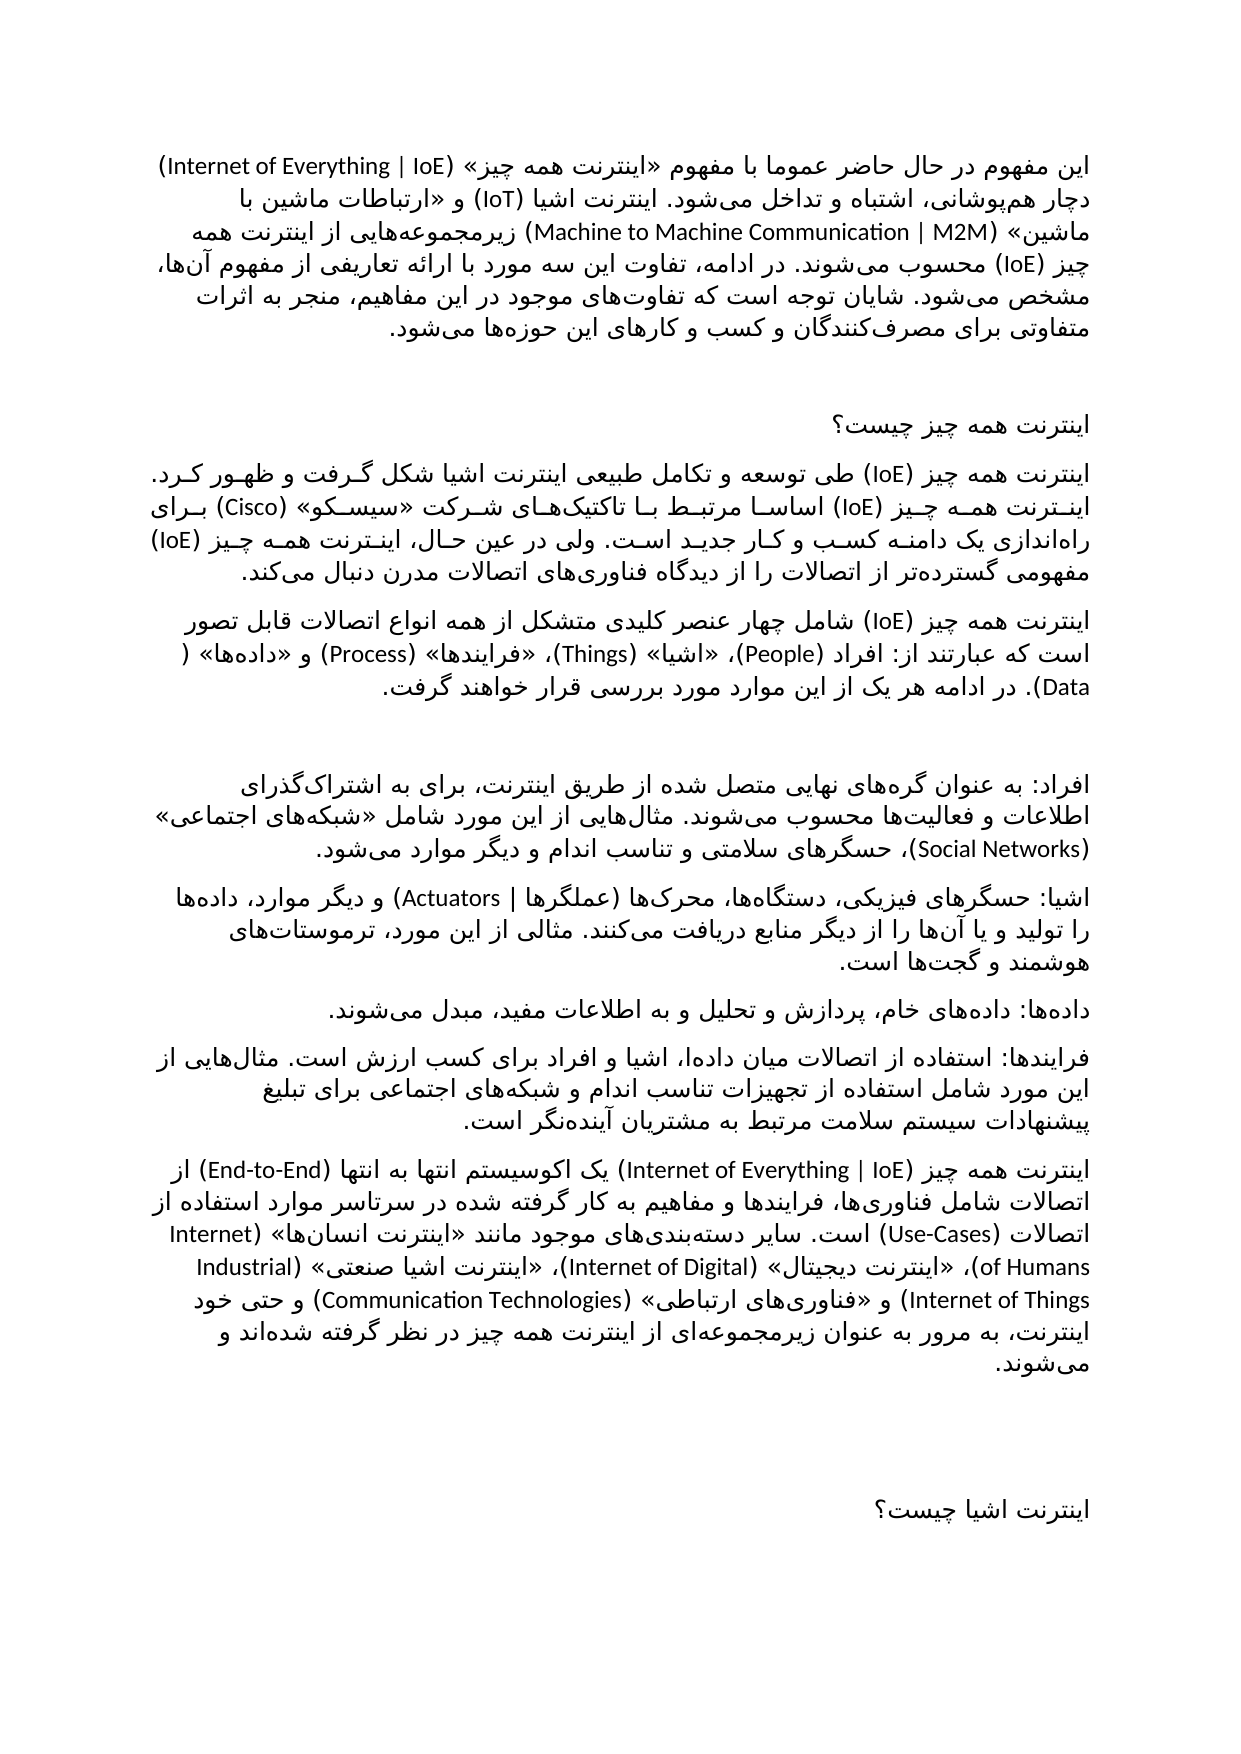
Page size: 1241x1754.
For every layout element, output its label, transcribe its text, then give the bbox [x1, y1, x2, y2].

text اینترنت اشیا چیست؟ [150, 1496, 1090, 1525]
text این مفهوم در حال حاضر عموما با مفهوم «اینترنت همه چیز» (Internet of Everything | IoE) دچار هم‌پوشانی، اشتباه و تداخل می‌شود. اینترنت اشیا (IoT) و «ارتباطات ماشین با ماشین» (Machine to Machine Communication | M2M) زیرمجموعه‌هایی از اینترنت همه چیز (IoE) محسوب می‌شوند. در ادامه، تفاوت این سه مورد با ارائه تعاریفی از مفهوم آن‌ها، مشخص می‌شود. شایان توجه است که تفاوت‌های موجود در این مفاهیم، منجر به اثرات متفاوتی برای مصرف‌کنندگان و کسب و کارهای این حوزه‌ها می‌شود. [150, 150, 1090, 342]
text افراد: به عنوان گره‌های نهایی متصل شده از طریق اینترنت، برای به اشتراک‌گذرای اطلاعات و فعالیت‌ها محسوب می‌شوند. مثال‌هایی از این مورد شامل «شبکه‌های اجتماعی» (Social Networks)، حسگرهای سلامتی و تناسب اندام و دیگر موارد می‌شود. [150, 770, 1090, 863]
text اینترنت همه چیز (IoE) شامل چهار عنصر کلیدی متشکل از همه انواع اتصالات قابل تصور است که عبارتند از: افراد (People)، «اشیا» (Things)، «فرایندها» (Process) و «داده‌ها» (Data). در ادامه هر یک از این موارد مورد بررسی قرار خواهند گرفت. [150, 605, 1090, 701]
text اینترنت همه چیز چیست؟ [150, 410, 1090, 439]
text فرایندها: استفاده از اتصالات میان داده‌ا، اشیا و افراد برای کسب ارزش است. مثال‌هایی از این مورد شامل استفاده از تجهیزات تناسب اندام و شبکه‌های اجتماعی برای تبلیغ پیشنهادات سیستم سلامت مرتبط به مشتریان آینده‌نگر است. [150, 1043, 1090, 1135]
text داده‌ها: داده‌های خام، پردازش و تحلیل و به اطلاعات مفید، مبدل می‌شوند. [150, 995, 1090, 1024]
text اینترنت همه چیز (Internet of Everything | IoE) یک اکوسیستم انتها به انتها (End-to-End) از اتصالات شامل فناوری‌ها، فرایندها و مفاهیم به کار گرفته شده در سرتاسر موارد استفاده از اتصالات (Use-Cases) است. سایر دسته‌بندی‌های موجود مانند «اینترنت انسان‌ها» (Internet of Humans)، «اینترنت دیجیتال» (Internet of Digital)، «اینترنت اشیا صنعتی» (Industrial Internet of Things) و «فناوری‌های ارتباطی» (Communication Technologies) و حتی خود اینترنت، به مرور به عنوان زیرمجموعه‌ای از اینترنت همه چیز در نظر گرفته شده‌اند و می‌شوند. [150, 1154, 1090, 1378]
text اشیا: حسگرهای فیزیکی، دستگاه‌ها، محرک‌ها (عملگرها | Actuators) و دیگر موارد، داده‌ها را تولید و یا آن‌ها را از دیگر منابع دریافت می‌کنند. مثالی از این مورد، ترموستات‌های هوشمند و گجت‌ها است. [150, 882, 1090, 976]
text اینترنت همه چیز (IoE) طی توسعه و تکامل طبیعی اینترنت اشیا شکل گرفت و ظهور کرد. اینترنت همه چیز (IoE) اساسا مرتبط با تاکتیک‌های شرکت «سیسکو» (Cisco) برای راه‌اندازی یک دامنه کسب و کار جدید است. ولی در عین حال، اینترنت همه چیز (IoE) مفهومی گسترده‌تر از اتصالات را از دیدگاه فناوری‌های اتصالات مدرن دنبال می‌کند. [150, 458, 1090, 586]
